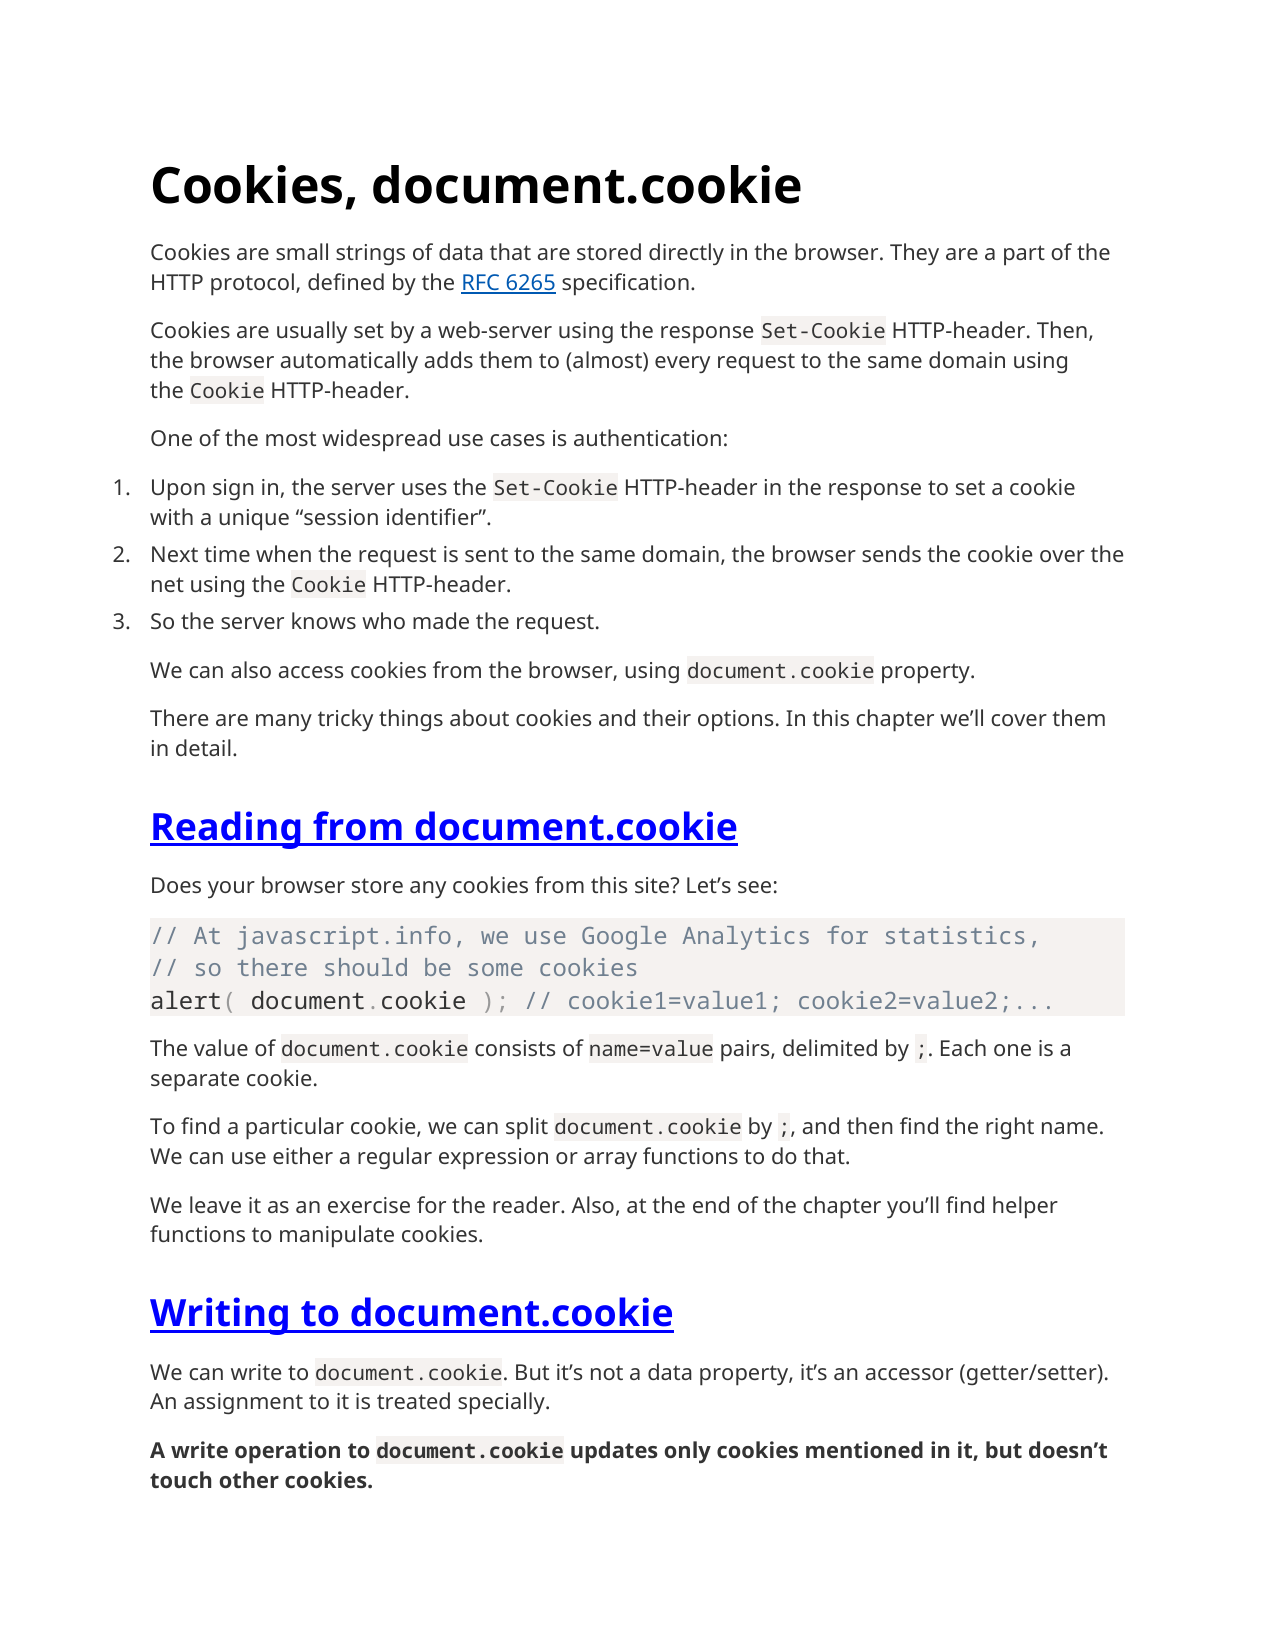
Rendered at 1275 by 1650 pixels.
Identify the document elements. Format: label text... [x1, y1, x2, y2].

text Cookies, document.cookie [150, 150, 1125, 218]
text // so there should be some cookies [150, 951, 1125, 984]
text One of the most widespread use cases is authentication: [150, 423, 1125, 453]
text Reading from document.cookie [150, 800, 1125, 851]
text We can write to document.cookie. But it’s not a data property, it’s an accessor (getter/setter). An assignment to it is treated specially. [150, 1357, 1125, 1416]
text We can also access cookies from the browser, using document.cookie property. [150, 654, 1125, 684]
text alert( document.cookie ); // cookie1=value1; cookie2=value2;... [150, 984, 1125, 1016]
list So the server knows who made the request. [112, 606, 1125, 636]
text To find a particular cookie, we can split document.cookie by ;, and then find the right name. We can use either a regular expression or array functions to do that. [150, 1111, 1125, 1171]
list Next time when the request is sent to the same domain, the browser sends the cookie over the net using the Cookie HTTP-header. [112, 539, 1125, 598]
text A write operation to document.cookie updates only cookies mentioned in it, but doesn’t touch other cookies. [150, 1435, 1125, 1494]
text Cookies are usually set by a web-server using the response Set-Cookie HTTP-header. Then, the browser automatically adds them to (almost) every request to the same domain using the Cookie HTTP-header. [150, 315, 1125, 404]
text There are many tricky things about cookies and their options. In this chapter we’ll cover them in detail. [150, 703, 1125, 763]
text Writing to document.cookie [150, 1287, 1125, 1338]
text Does your browser store any cookies from this site? Let’s see: [150, 870, 1125, 900]
text The value of document.cookie consists of name=value pairs, delimited by ;. Each one is a separate cookie. [150, 1033, 1125, 1093]
text Cookies are small strings of data that are stored directly in the browser. They are a part of the HTTP protocol, defined by the RFC 6265 specification. [150, 237, 1125, 296]
list Upon sign in, the server uses the Set-Cookie HTTP-header in the response to set a cookie with a unique “session identifier”. [112, 472, 1125, 531]
text // At javascript.info, we use Google Analytics for statistics, [150, 918, 1125, 951]
text We leave it as an exercise for the reader. Also, at the end of the chapter you’ll find helper functions to manipulate cookies. [150, 1190, 1125, 1249]
